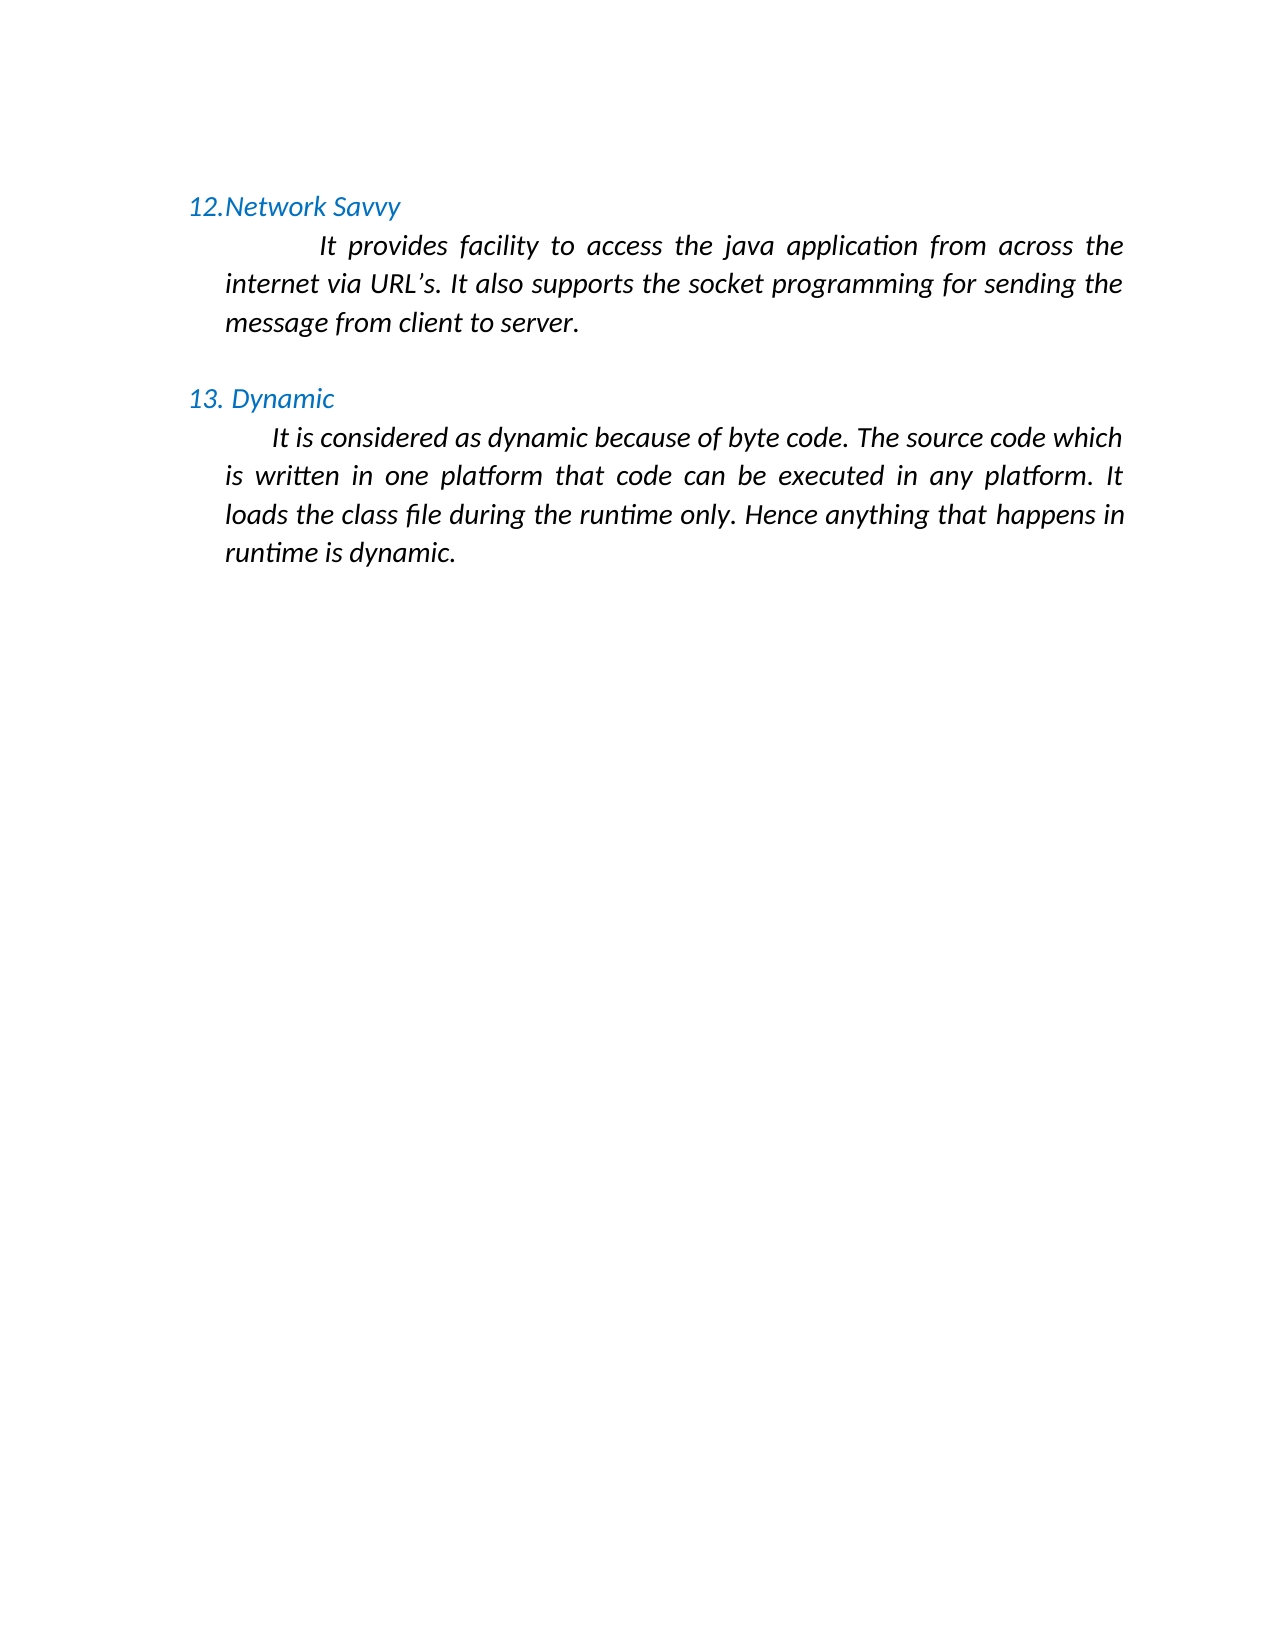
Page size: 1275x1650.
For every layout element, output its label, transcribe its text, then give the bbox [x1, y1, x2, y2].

list Dynamic [187, 381, 1125, 416]
list Network Savvy [187, 188, 1125, 224]
list It provides facility to access the java application from across the internet via URL’s. It also supports the socket programming for sending the message from client to server. [225, 227, 1125, 339]
list It is considered as dynamic because of byte code. The source code which is written in one platform that code can be executed in any platform. It loads the class file during the runtime only. Hence anything that happens in runtime is dynamic. [225, 419, 1125, 570]
